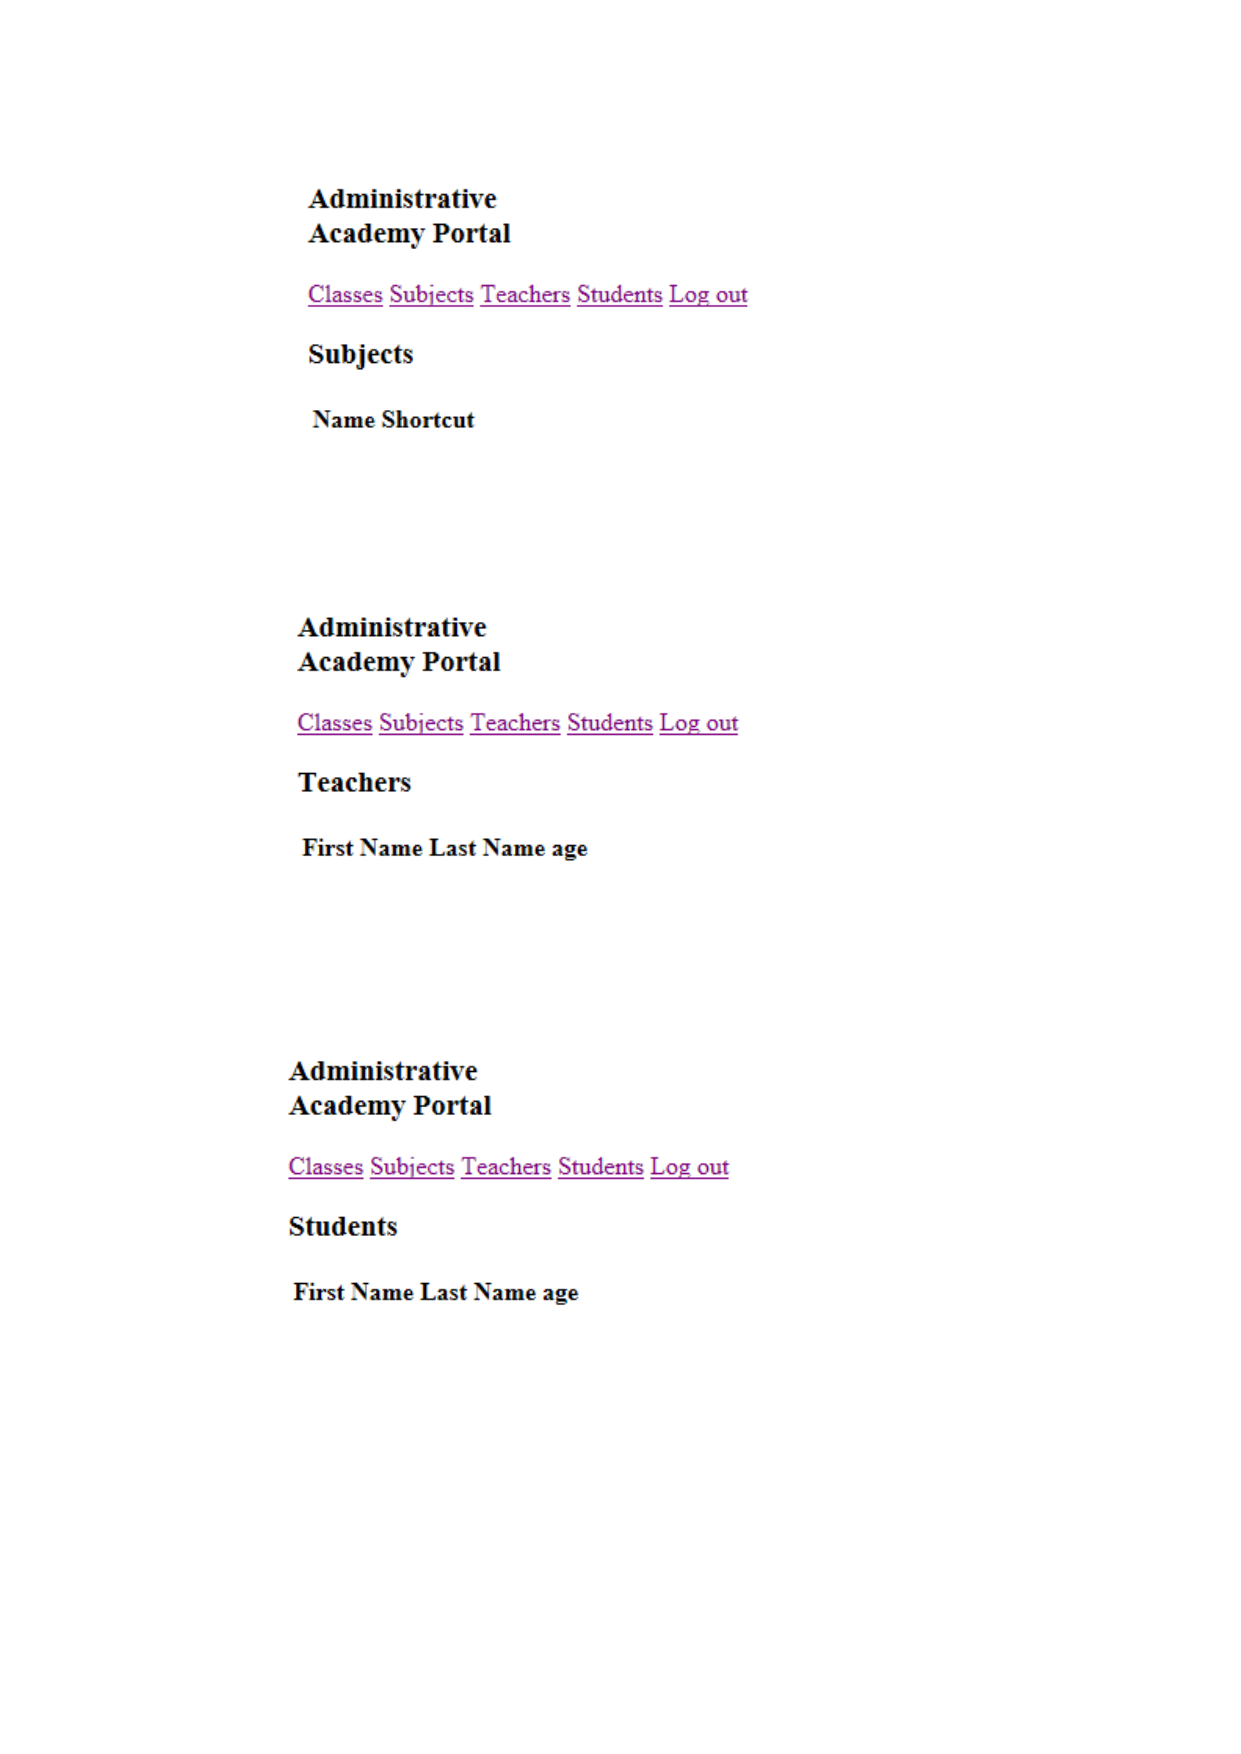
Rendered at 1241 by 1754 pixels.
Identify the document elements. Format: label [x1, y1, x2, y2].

picture [284, 1028, 837, 1371]
picture [302, 158, 879, 522]
picture [296, 585, 826, 925]
